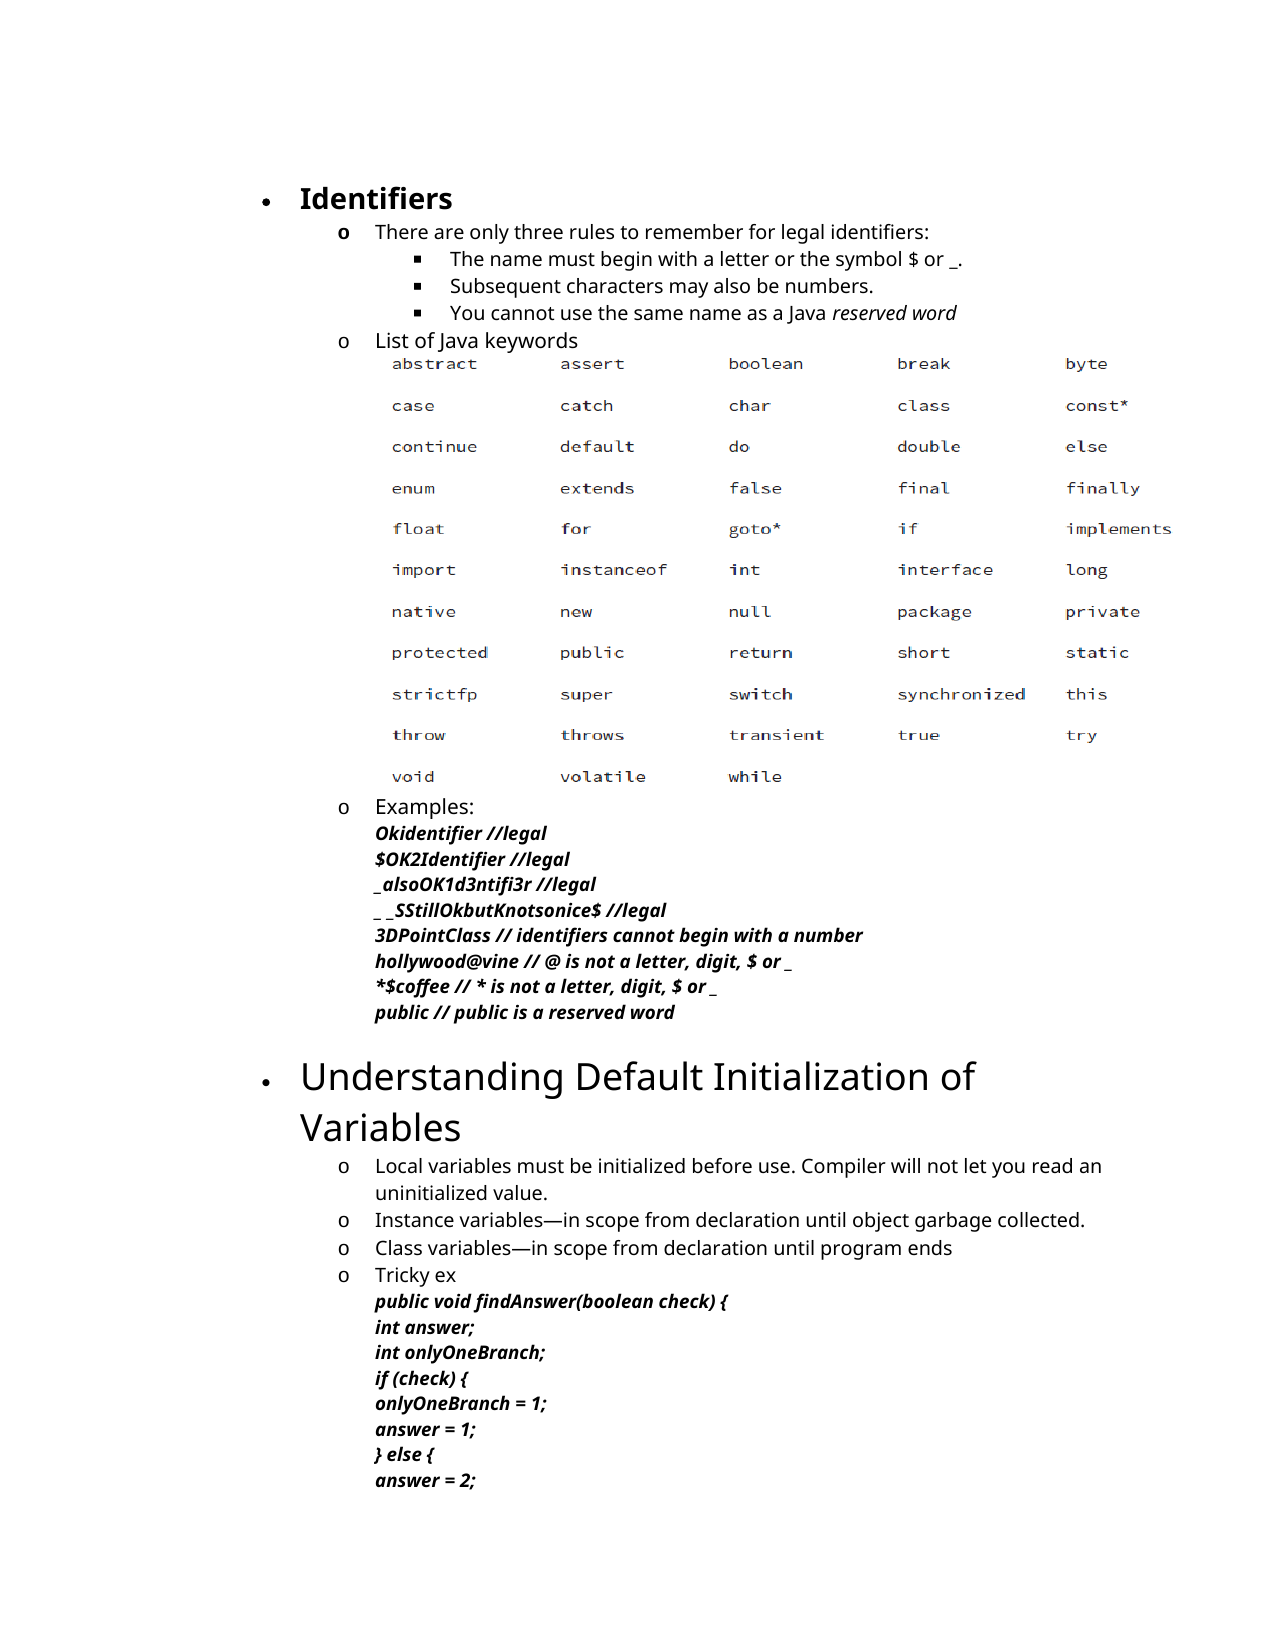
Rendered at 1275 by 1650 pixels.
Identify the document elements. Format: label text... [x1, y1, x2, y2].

text if (check) { [375, 1365, 1134, 1391]
text answer = 2; [375, 1467, 1134, 1493]
text } else { [375, 1442, 1134, 1467]
text _ _SStillOkbutKnotsonice$ //legal [375, 897, 1134, 922]
list Understanding Default Initialization of Variables [262, 1050, 1134, 1152]
list Examples: [337, 792, 1134, 820]
text _alsoOK1d3ntifi3r //legal [375, 871, 1134, 897]
text hollywood@vine // @ is not a letter, digit, $ or _ [375, 948, 1134, 973]
text *$coffee // * is not a letter, digit, $ or _ [375, 973, 1134, 999]
list Local variables must be initialized before use. Compiler will not let you read an uninitialized value. [337, 1152, 1134, 1206]
list You cannot use the same name as a Java reserved word [412, 299, 1134, 326]
list List of Java keywords [337, 326, 1134, 355]
text public // public is a reserved word [375, 999, 1134, 1024]
list Class variables—in scope from declaration until program ends [337, 1234, 1134, 1261]
list The name must begin with a letter or the symbol $ or _. [412, 246, 1134, 272]
text 3DPointClass // identifiers cannot begin with a number [375, 922, 1134, 948]
list There are only three rules to remember for legal identifiers: [337, 218, 1134, 246]
text Okidentifier //legal [375, 820, 1134, 846]
list Instance variables—in scope from declaration until object garbage collected. [337, 1206, 1134, 1234]
text public void findAnswer(boolean check) { [375, 1289, 1134, 1314]
text $OK2Identifier //legal [375, 846, 1134, 871]
text int onlyOneBranch; [375, 1340, 1134, 1365]
list Tricky ex [337, 1261, 1134, 1289]
list Subsequent characters may also be numbers. [412, 272, 1134, 299]
text int answer; [375, 1314, 1134, 1340]
list Identifiers [262, 178, 1134, 218]
text answer = 1; [375, 1416, 1134, 1442]
text onlyOneBranch = 1; [375, 1391, 1134, 1416]
